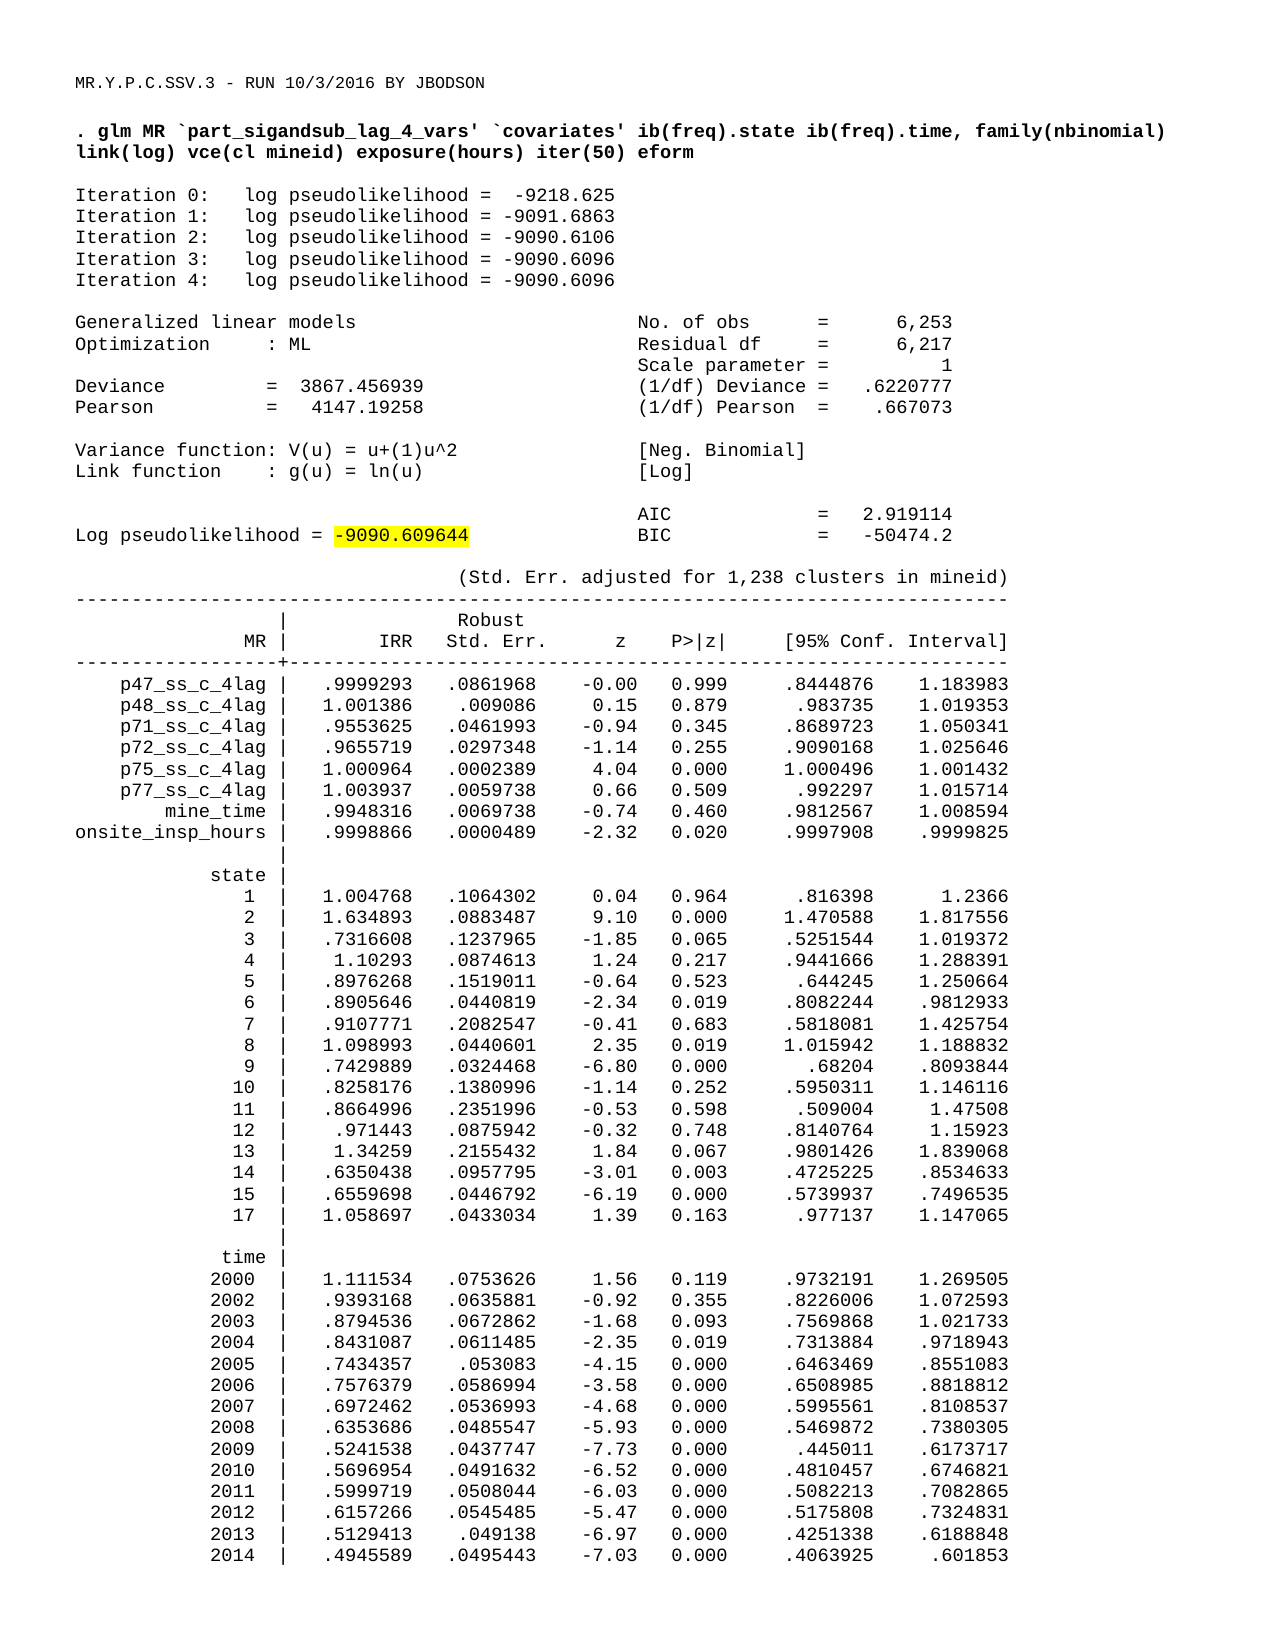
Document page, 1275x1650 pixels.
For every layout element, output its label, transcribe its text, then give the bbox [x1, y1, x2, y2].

text | Robust [75, 611, 1200, 632]
text 7 | .9107771 .2082547 -0.41 0.683 .5818081 1.425754 [75, 1014, 1200, 1036]
text 10 | .8258176 .1380996 -1.14 0.252 .5950311 1.146116 [75, 1078, 1200, 1099]
text 17 | 1.058697 .0433034 1.39 0.163 .977137 1.147065 [75, 1206, 1200, 1227]
text 14 | .6350438 .0957795 -3.01 0.003 .4725225 .8534633 [75, 1163, 1200, 1184]
text Log pseudolikelihood = -9090.609644 BIC = -50474.2 [75, 526, 334, 547]
text Scale parameter = 1 [75, 356, 1200, 377]
text 11 | .8664996 .2351996 -0.53 0.598 .509004 1.47508 [75, 1099, 1200, 1121]
text 2004 | .8431087 .0611485 -2.35 0.019 .7313884 .9718943 [75, 1333, 1200, 1354]
text p72_ss_c_4lag | .9655719 .0297348 -1.14 0.255 .9090168 1.025646 [75, 738, 1200, 759]
text Iteration 3: log pseudolikelihood = -9090.6096 [75, 249, 1200, 271]
text Pearson = 4147.19258 (1/df) Pearson = .667073 [75, 398, 1200, 419]
text 13 | 1.34259 .2155432 1.84 0.067 .9801426 1.839068 [75, 1142, 1200, 1163]
text | [75, 844, 1200, 866]
text 2014 | .4945589 .0495443 -7.03 0.000 .4063925 .601853 [75, 1546, 1200, 1567]
text p77_ss_c_4lag | 1.003937 .0059738 0.66 0.509 .992297 1.015714 [75, 781, 1200, 802]
text 2009 | .5241538 .0437747 -7.73 0.000 .445011 .6173717 [75, 1439, 1200, 1461]
text p71_ss_c_4lag | .9553625 .0461993 -0.94 0.345 .8689723 1.050341 [75, 717, 1200, 738]
text 2006 | .7576379 .0586994 -3.58 0.000 .6508985 .8818812 [75, 1376, 1200, 1397]
text Log pseudolikelihood = -9090.609644 BIC = -50474.2 [469, 526, 1200, 547]
text 2010 | .5696954 .0491632 -6.52 0.000 .4810457 .6746821 [75, 1461, 1200, 1482]
text p75_ss_c_4lag | 1.000964 .0002389 4.04 0.000 1.000496 1.001432 [75, 759, 1200, 781]
text 1 | 1.004768 .1064302 0.04 0.964 .816398 1.2366 [75, 887, 1200, 908]
text p47_ss_c_4lag | .9999293 .0861968 -0.00 0.999 .8444876 1.183983 [75, 674, 1200, 696]
text 2012 | .6157266 .0545485 -5.47 0.000 .5175808 .7324831 [75, 1503, 1200, 1524]
text 2013 | .5129413 .049138 -6.97 0.000 .4251338 .6188848 [75, 1524, 1200, 1546]
text onsite_insp_hours | .9998866 .0000489 -2.32 0.020 .9997908 .9999825 [75, 823, 1200, 844]
text Iteration 2: log pseudolikelihood = -9090.6106 [75, 228, 1200, 249]
text 4 | 1.10293 .0874613 1.24 0.217 .9441666 1.288391 [75, 951, 1200, 972]
text 15 | .6559698 .0446792 -6.19 0.000 .5739937 .7496535 [75, 1184, 1200, 1206]
text 2005 | .7434357 .053083 -4.15 0.000 .6463469 .8551083 [75, 1354, 1200, 1376]
text 2003 | .8794536 .0672862 -1.68 0.093 .7569868 1.021733 [75, 1312, 1200, 1333]
text ------------------+---------------------------------------------------------------- [75, 653, 1200, 674]
text (Std. Err. adjusted for 1,238 clusters in mineid) [75, 568, 1200, 589]
text MR | IRR Std. Err. z P>|z| [95% Conf. Interval] [75, 632, 1200, 653]
text time | [75, 1248, 1200, 1269]
text 8 | 1.098993 .0440601 2.35 0.019 1.015942 1.188832 [75, 1036, 1200, 1057]
text state | [75, 866, 1200, 887]
text Optimization : ML Residual df = 6,217 [75, 334, 1200, 356]
text 2 | 1.634893 .0883487 9.10 0.000 1.470588 1.817556 [75, 908, 1200, 929]
text 6 | .8905646 .0440819 -2.34 0.019 .8082244 .9812933 [75, 993, 1200, 1014]
text 2002 | .9393168 .0635881 -0.92 0.355 .8226006 1.072593 [75, 1291, 1200, 1312]
text 2007 | .6972462 .0536993 -4.68 0.000 .5995561 .8108537 [75, 1397, 1200, 1418]
text 9 | .7429889 .0324468 -6.80 0.000 .68204 .8093844 [75, 1057, 1200, 1078]
text Iteration 0: log pseudolikelihood = -9218.625 [75, 186, 1200, 207]
text 2000 | 1.111534 .0753626 1.56 0.119 .9732191 1.269505 [75, 1269, 1200, 1291]
text p48_ss_c_4lag | 1.001386 .009086 0.15 0.879 .983735 1.019353 [75, 696, 1200, 717]
text Iteration 1: log pseudolikelihood = -9091.6863 [75, 207, 1200, 228]
text Variance function: V(u) = u+(1)u^2 [Neg. Binomial] [75, 441, 1200, 462]
text | [75, 1227, 1200, 1248]
text 2008 | .6353686 .0485547 -5.93 0.000 .5469872 .7380305 [75, 1418, 1200, 1439]
text . glm MR `part_sigandsub_lag_4_vars' `covariates' ib(freq).state ib(freq).time, family(nbinomial) link(log) vce(cl mineid) exposure(hours) iter(50) eform [75, 122, 1200, 164]
text 5 | .8976268 .1519011 -0.64 0.523 .644245 1.250664 [75, 972, 1200, 993]
text 2011 | .5999719 .0508044 -6.03 0.000 .5082213 .7082865 [75, 1482, 1200, 1503]
text mine_time | .9948316 .0069738 -0.74 0.460 .9812567 1.008594 [75, 802, 1200, 823]
text AIC = 2.919114 [75, 504, 1200, 526]
text Deviance = 3867.456939 (1/df) Deviance = .6220777 [75, 377, 1200, 398]
text Generalized linear models No. of obs = 6,253 [75, 313, 1200, 334]
text Iteration 4: log pseudolikelihood = -9090.6096 [75, 271, 1200, 292]
text 3 | .7316608 .1237965 -1.85 0.065 .5251544 1.019372 [75, 929, 1200, 951]
text 12 | .971443 .0875942 -0.32 0.748 .8140764 1.15923 [75, 1121, 1200, 1142]
text ----------------------------------------------------------------------------------- [75, 589, 1200, 611]
text Link function : g(u) = ln(u) [Log] [75, 462, 1200, 483]
